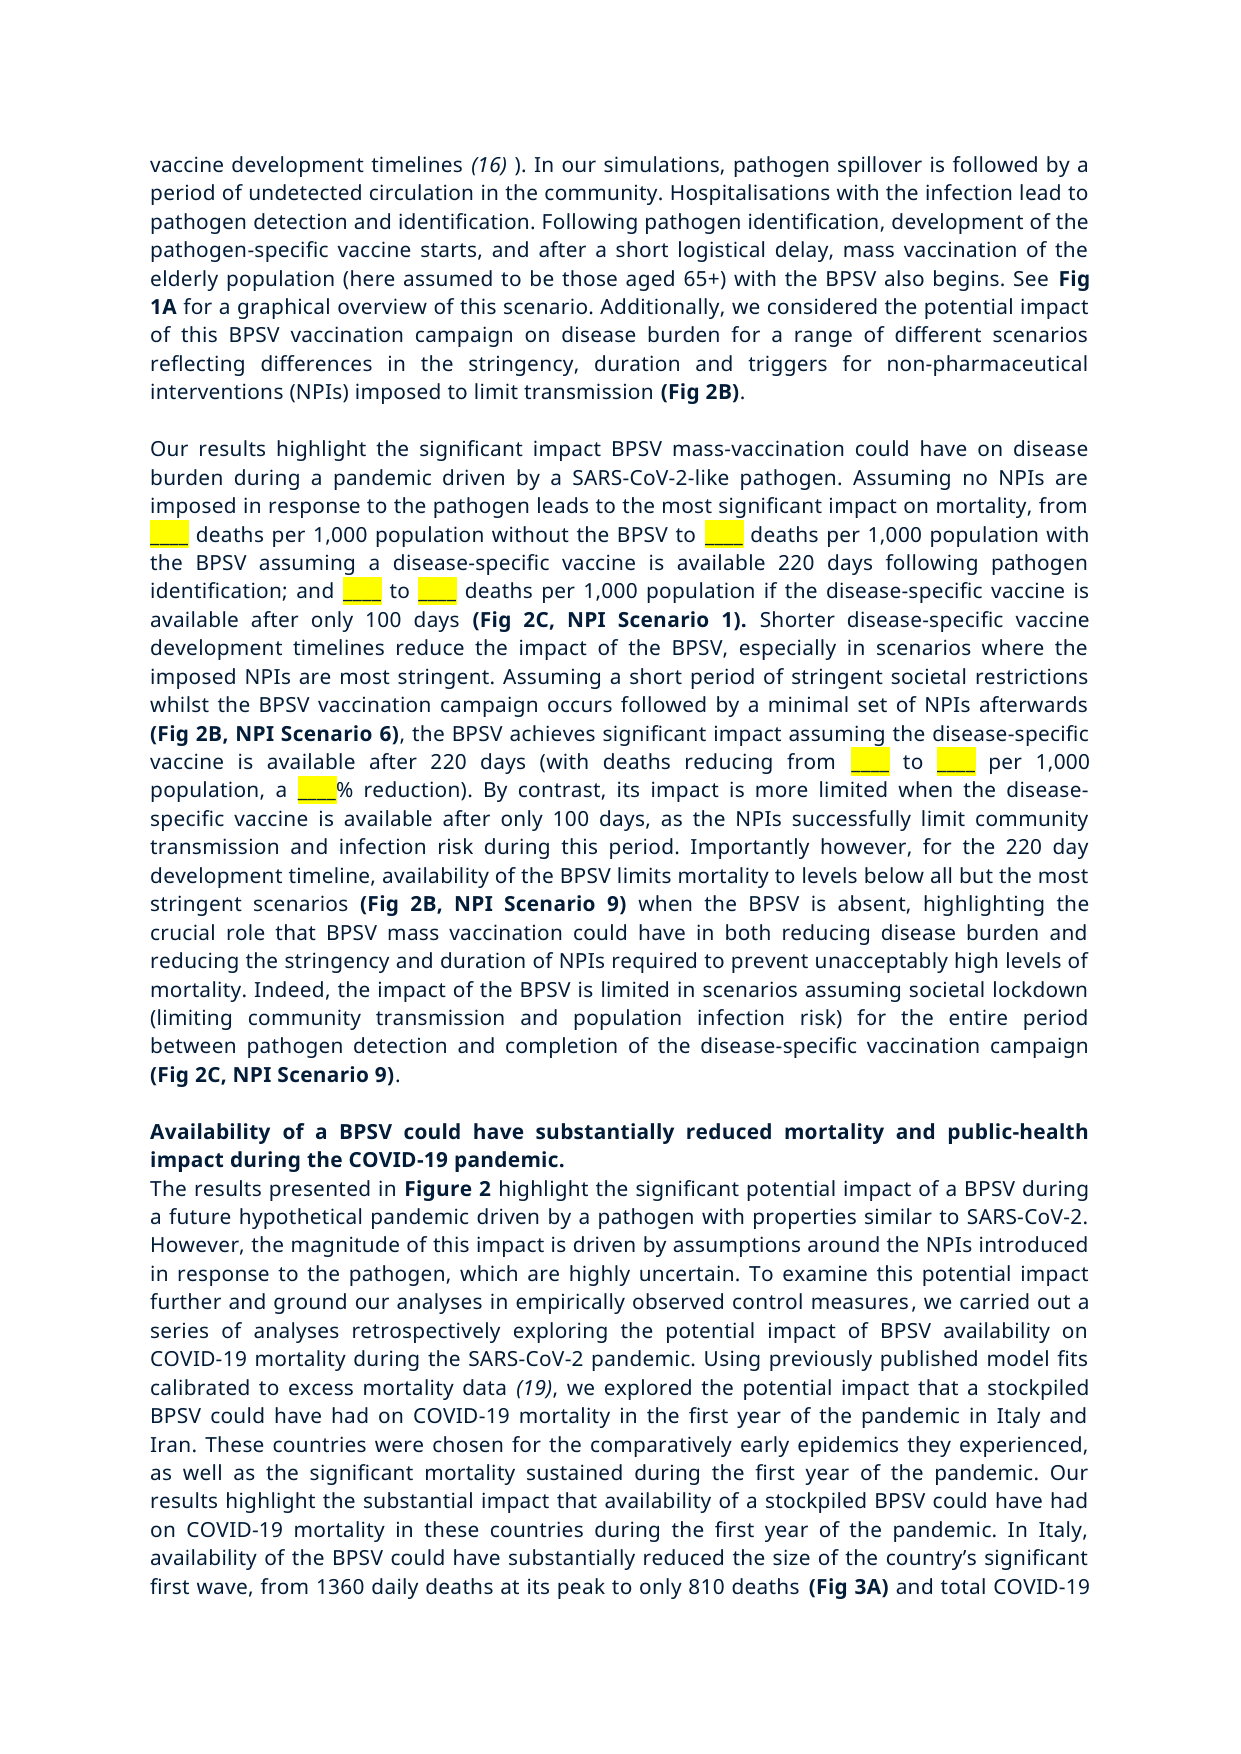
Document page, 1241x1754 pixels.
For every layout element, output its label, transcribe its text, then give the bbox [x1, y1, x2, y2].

text Our results highlight the significant impact BPSV mass-vaccination could have on disease burden during a pandemic driven by a SARS-CoV-2-like pathogen. Assuming no NPIs are imposed in response to the pathogen leads to the most significant impact on mortality, from ____ deaths per 1,000 population without the BPSV to ____ deaths per 1,000 population with the BPSV assuming a disease-specific vaccine is available 220 days following pathogen identification; and ____ to ____ deaths per 1,000 population if the disease-specific vaccine is available after only 100 days (Fig 2C, NPI Scenario 1). Shorter disease-specific vaccine development timelines reduce the impact of the BPSV, especially in scenarios where the imposed NPIs are most stringent. Assuming a short period of stringent societal restrictions whilst the BPSV vaccination campaign occurs followed by a minimal set of NPIs afterwards (Fig 2B, NPI Scenario 6), the BPSV achieves significant impact assuming the disease-specific vaccine is available after 220 days (with deaths reducing from ____ to ____ per 1,000 population, a ____% reduction). By contrast, its impact is more limited when the disease-specific vaccine is available after only 100 days, as the NPIs successfully limit community transmission and infection risk during this period. Importantly however, for the 220 day development timeline, availability of the BPSV limits mortality to levels below all but the most stringent scenarios (Fig 2B, NPI Scenario 9) when the BPSV is absent, highlighting the crucial role that BPSV mass vaccination could have in both reducing disease burden and reducing the stringency and duration of NPIs required to prevent unacceptably high levels of mortality. Indeed, the impact of the BPSV is limited in scenarios assuming societal lockdown (limiting community transmission and population infection risk) for the entire period between pathogen detection and completion of the disease-specific vaccination campaign (Fig 2C, NPI Scenario 9). [150, 434, 1090, 1088]
text Availability of a BPSV could have substantially reduced mortality and public-health impact during the COVID-19 pandemic. [150, 1117, 1090, 1174]
